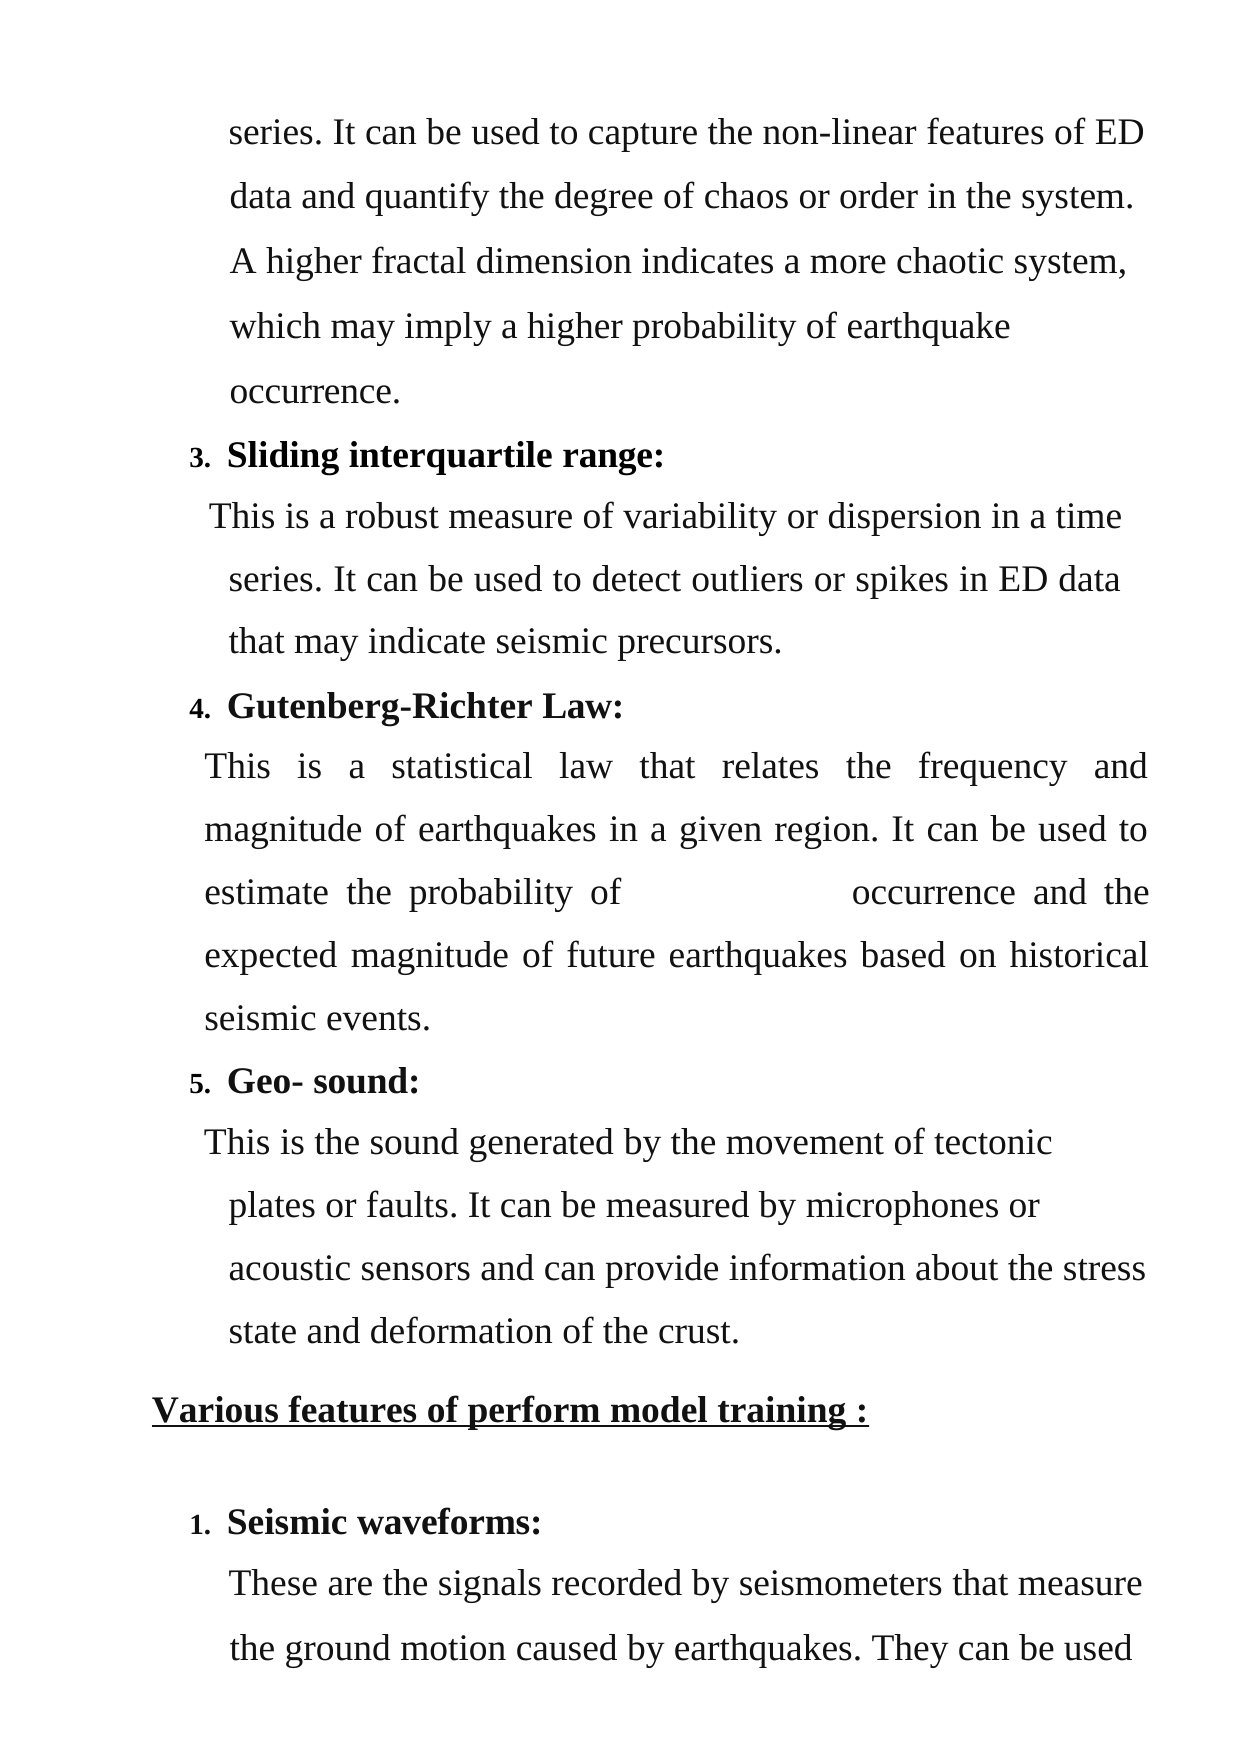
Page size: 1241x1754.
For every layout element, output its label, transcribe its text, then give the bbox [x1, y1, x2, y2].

text Various features of perform model training : [152, 1388, 1201, 1431]
text This is the sound generated by the movement of tectonic plates or faults. It can be measured by microphones or acoustic sensors and can provide information about the stress state and deformation of the crust. [204, 1120, 1148, 1352]
text This is a statistical law that relates the frequency and magnitude of earthquakes in a given region. It can be used to estimate the probability of occurrence and the expected magnitude of future earthquakes based on historical seismic events. [204, 743, 1150, 1038]
text This is a robust measure of variability or dispersion in a time series. It can be used to detect outliers or spikes in ED data that may indicate seismic precursors. [208, 494, 1122, 662]
text series. It can be used to capture the non-linear features of ED data and quantify the degree of chaos or order in the system. A higher fractal dimension indicates a more chaotic system, which may imply a higher probability of earthquake occurrence. [228, 109, 1151, 411]
list Gutenberg-Richter Law: [189, 683, 1201, 726]
list Seismic waveforms: [189, 1499, 1201, 1542]
text These are the signals recorded by seismometers that measure the ground motion caused by earthquakes. They can be used [228, 1560, 1151, 1668]
list Geo- sound: [189, 1059, 1201, 1102]
subtitle Sliding interquartile range: [189, 433, 1201, 476]
